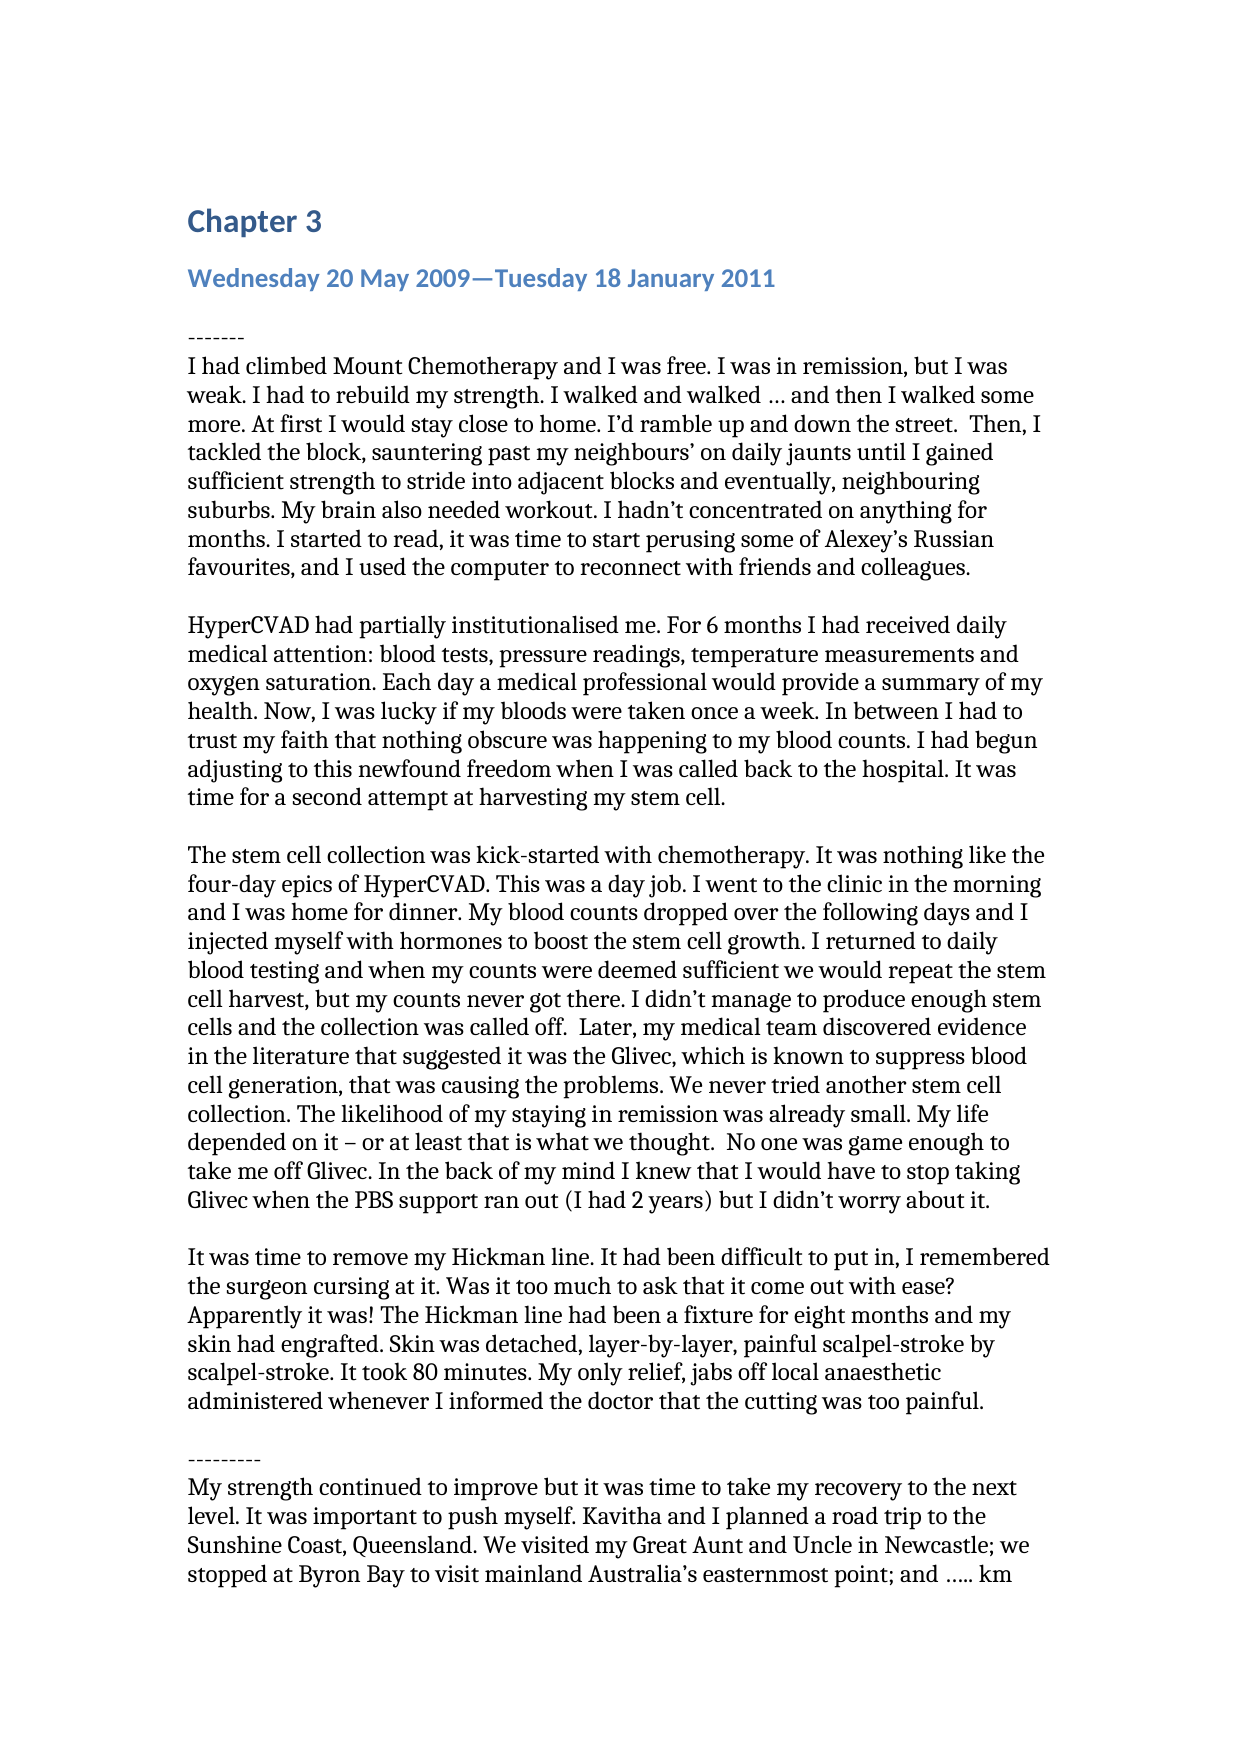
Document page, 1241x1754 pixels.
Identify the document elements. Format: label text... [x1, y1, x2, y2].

text I had climbed Mount Chemotherapy and I was free. I was in remission, but I was weak. I had to rebuild my strength. I walked and walked … and then I walked some more. At first I would stay close to home. I’d ramble up and down the street. Then, I tackled the block, sauntering past my neighbours’ on daily jaunts until I gained sufficient strength to stride into adjacent blocks and eventually, neighbouring suburbs. My brain also needed workout. I hadn’t concentrated on anything for months. I started to read, it was time to start perusing some of Alexey’s Russian favourites, and I used the computer to reconnect with friends and colleagues. [187, 352, 1053, 582]
text --------- [187, 1444, 1053, 1473]
subtitle Chapter 3 [187, 200, 1053, 241]
text It was time to remove my Hickman line. It had been difficult to put in, I remembered the surgeon cursing at it. Was it too much to ask that it come out with ease? Apparently it was! The Hickman line had been a fixture for eight months and my skin had engrafted. Skin was detached, layer-by-layer, painful scalpel-stroke by scalpel-stroke. It took 80 minutes. My only relief, jabs off local anaesthetic administered whenever I informed the doctor that the cutting was too painful. [187, 1243, 1053, 1416]
text HyperCVAD had partially institutionalised me. For 6 months I had received daily medical attention: blood tests, pressure readings, temperature measurements and oxygen saturation. Each day a medical professional would provide a summary of my health. Now, I was lucky if my bloods were taken once a week. In between I had to trust my faith that nothing obscure was happening to my blood counts. I had begun adjusting to this newfound freedom when I was called back to the hospital. It was time for a second attempt at harvesting my stem cell. [187, 611, 1053, 812]
text The stem cell collection was kick-started with chemotherapy. It was nothing like the four-day epics of HyperCVAD. This was a day job. I went to the clinic in the morning and I was home for dinner. My blood counts dropped over the following days and I injected myself with hormones to boost the stem cell growth. I returned to daily blood testing and when my counts were deemed sufficient we would repeat the stem cell harvest, but my counts never got there. I didn’t manage to produce enough stem cells and the collection was called off. Later, my medical team discovered evidence in the literature that suggested it was the Glivec, which is known to suppress blood cell generation, that was causing the problems. We never tried another stem cell collection. The likelihood of my staying in remission was already small. My life depended on it – or at least that is what we thought. No one was game enough to take me off Glivec. In the back of my mind I knew that I would have to stop taking Glivec when the PBS support ran out (I had 2 years) but I didn’t worry about it. [187, 841, 1053, 1214]
subtitle Wednesday 20 May 2009—Tuesday 18 January 2011 [187, 262, 1053, 294]
text ------- [187, 323, 1053, 352]
